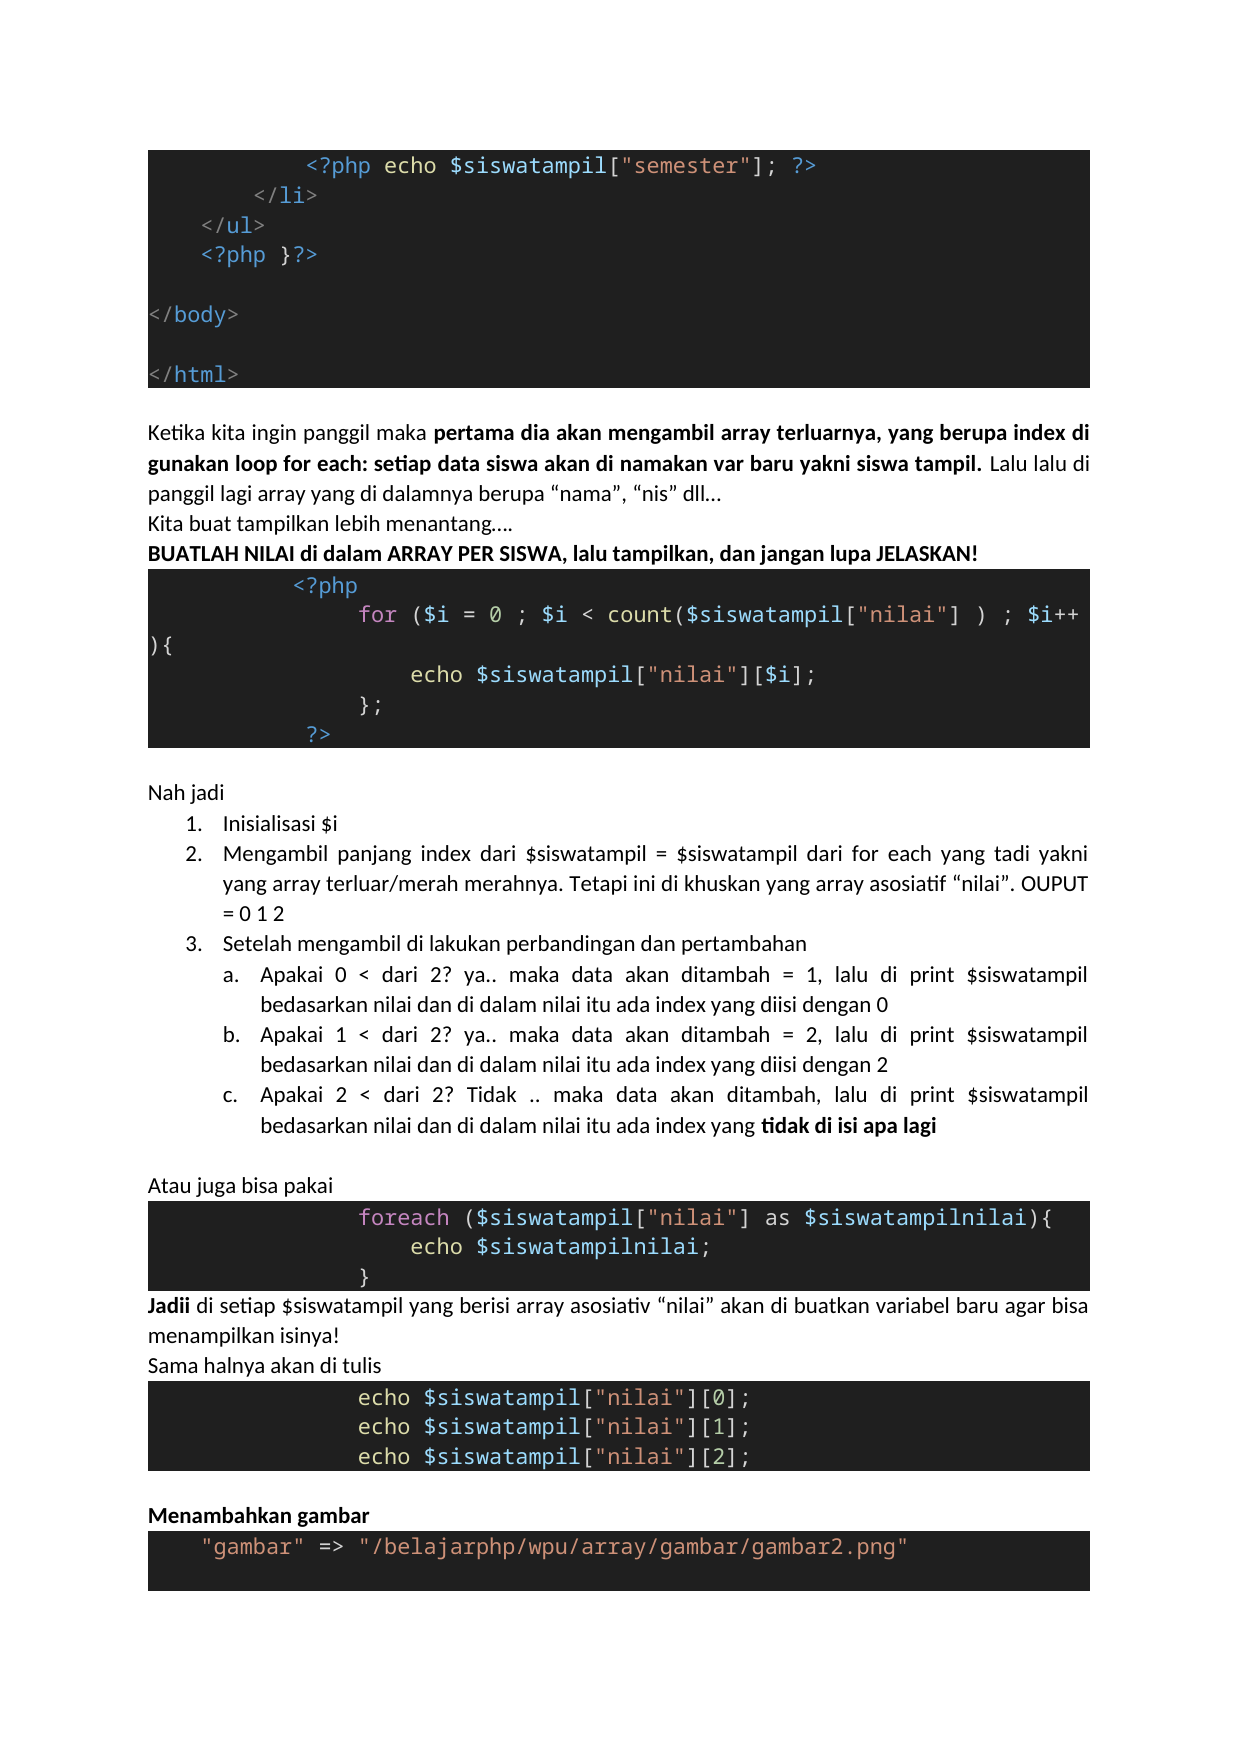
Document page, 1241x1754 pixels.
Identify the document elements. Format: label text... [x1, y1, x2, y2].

text echo $siswatampilnilai; [148, 1231, 1090, 1261]
text </html> [148, 358, 1090, 388]
text echo $siswatampil["nilai"][0]; [148, 1381, 1090, 1411]
text Kita buat tampilkan lebih menantang…. [148, 509, 1090, 537]
text foreach ($siswatampil["nilai"] as $siswatampilnilai){ [148, 1201, 1090, 1231]
text }; [148, 689, 1090, 718]
text <?php [148, 569, 1090, 599]
text <?php }?> [148, 239, 1090, 269]
text </ul> [148, 209, 1090, 239]
text Sama halnya akan di tulis [148, 1351, 1090, 1379]
text ?> [148, 718, 1090, 748]
text for ($i = 0 ; $i < count($siswatampil["nilai"] ) ; $i++ ){ [148, 599, 1090, 659]
text Atau juga bisa pakai [148, 1171, 1090, 1199]
text Ketika kita ingin panggil maka pertama dia akan mengambil array terluarnya, yang berupa index di gunakan loop for each: setiap data siswa akan di namakan var baru yakni siswa tampil. Lalu lalu di panggil lagi array yang di dalamnya berupa “nama”, “nis” dll… [148, 418, 1090, 507]
text } [148, 1261, 1090, 1291]
text "gambar" => "/belajarphp/wpu/array/gambar/gambar2.png" [148, 1531, 1090, 1561]
text </li> [148, 180, 1090, 209]
list Apakai 0 < dari 2? ya.. maka data akan ditambah = 1, lalu di print $siswatampil bedasarkan nilai dan di dalam nilai itu ada index yang diisi dengan 0 [223, 960, 1090, 1018]
text echo $siswatampil["nilai"][$i]; [148, 659, 1090, 689]
text echo $siswatampil["nilai"][2]; [148, 1441, 1090, 1471]
text Jadii di setiap $siswatampil yang berisi array asosiativ “nilai” akan di buatkan variabel baru agar bisa menampilkan isinya! [148, 1291, 1090, 1349]
text </body> [148, 299, 1090, 329]
list Apakai 2 < dari 2? Tidak .. maka data akan ditambah, lalu di print $siswatampil bedasarkan nilai dan di dalam nilai itu ada index yang tidak di isi apa lagi [223, 1081, 1090, 1139]
list Mengambil panjang index dari $siswatampil = $siswatampil dari for each yang tadi yakni yang array terluar/merah merahnya. Tetapi ini di khuskan yang array asosiatif “nilai”. OUPUT = 0 1 2 [185, 839, 1090, 927]
text Nah jadi [148, 778, 1090, 807]
text Menambahkan gambar [148, 1501, 1090, 1529]
list Setelah mengambil di lakukan perbandingan dan pertambahan [185, 929, 1090, 958]
text BUATLAH NILAI di dalam ARRAY PER SISWA, lalu tampilkan, dan jangan lupa JELASKAN! [148, 539, 1090, 567]
text <?php echo $siswatampil["semester"]; ?> [148, 150, 1090, 180]
list Apakai 1 < dari 2? ya.. maka data akan ditambah = 2, lalu di print $siswatampil bedasarkan nilai dan di dalam nilai itu ada index yang diisi dengan 2 [223, 1020, 1090, 1078]
list Inisialisasi $i [185, 809, 1090, 837]
text echo $siswatampil["nilai"][1]; [148, 1411, 1090, 1441]
